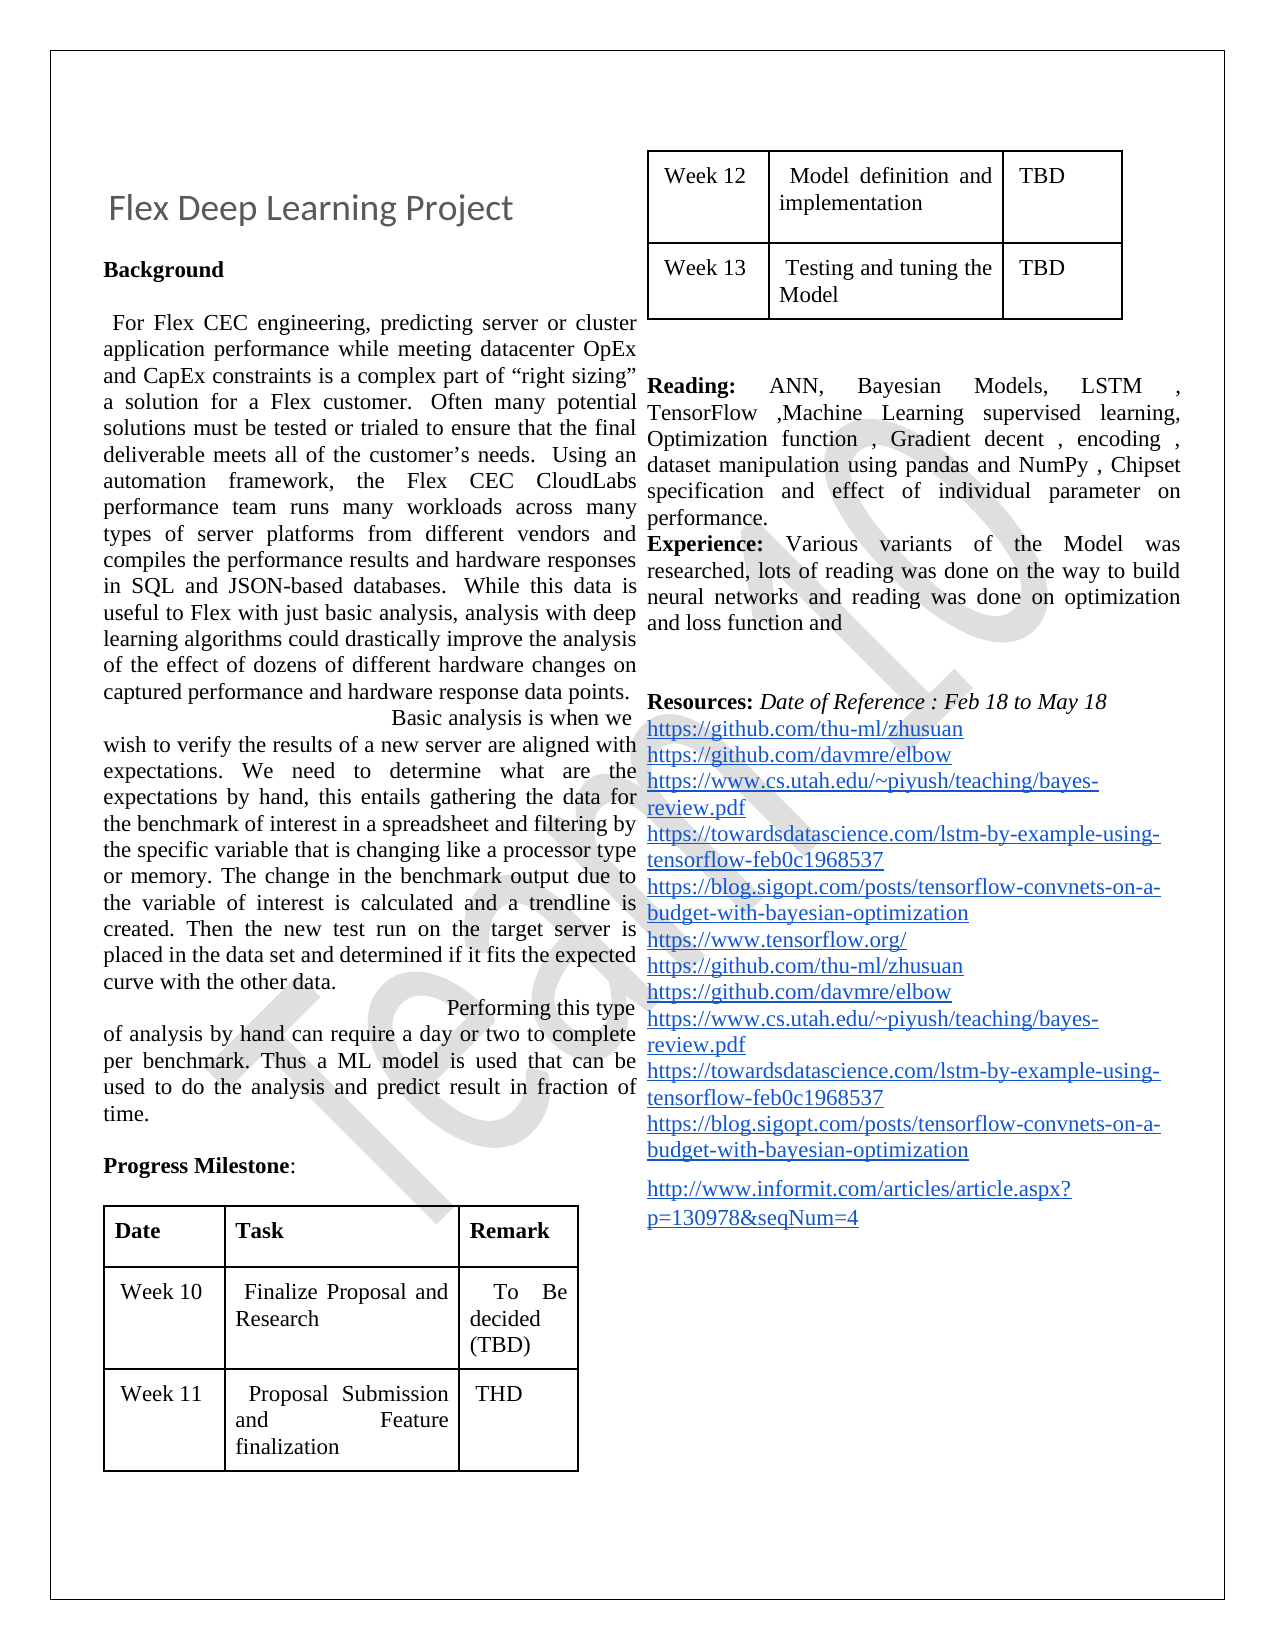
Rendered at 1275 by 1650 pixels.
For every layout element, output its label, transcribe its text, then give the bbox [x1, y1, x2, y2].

text Progress Milestone: [103, 1152, 637, 1179]
text Experience: Various variants of the Model was researched, lots of reading was done on the way to build neural networks and reading was done on optimization and loss function and [647, 530, 1181, 636]
text https://www.cs.utah.edu/~piyush/teaching/bayes-review.pdf [647, 1005, 1181, 1057]
table_header Remark [460, 1207, 577, 1266]
text https://www.cs.utah.edu/~piyush/teaching/bayes-review.pdf [647, 767, 1181, 820]
text https://blog.sigopt.com/posts/tensorflow-convnets-on-a-budget-with-bayesian-optimization [647, 1110, 1181, 1163]
table_cell To Be decided (TBD) [460, 1268, 577, 1368]
text Resources: Date of Reference : Feb 18 to May 18 [647, 688, 1181, 715]
table_header Date [105, 1207, 224, 1266]
text Reading: ANN, Bayesian Models, LSTM , TensorFlow ,Machine Learning supervised learning, Optimization function , Gradient decent , encoding , dataset manipulation using pandas and NumPy , Chipset specification and effect of individual parameter on performance. [647, 372, 1181, 530]
text Basic analysis is when we wish to verify the results of a new server are aligned with expectations. We need to determine what are the expectations by hand, this entails gathering the data for the benchmark of interest in a spreadsheet and filtering by the specific variable that is changing like a processor type or memory. The change in the benchmark output due to the variable of interest is calculated and a trendline is created. Then the new test run on the target server is placed in the data set and determined if it fits the expected curve with the other data. [103, 704, 637, 994]
table_cell Finalize Proposal and Research [226, 1268, 458, 1368]
text Background [103, 256, 637, 283]
table_cell Week 13 [649, 244, 768, 317]
text For Flex CEC engineering, predicting server or cluster application performance while meeting datacenter OpEx and CapEx constraints is a complex part of “right sizing” a solution for a Flex customer. Often many potential solutions must be tested or trialed to ensure that the final deliverable meets all of the customer’s needs. Using an automation framework, the Flex CEC CloudLabs performance team runs many workloads across many types of server platforms from different vendors and compiles the performance results and hardware responses in SQL and JSON-based databases. While this data is useful to Flex with just basic analysis, analysis with deep learning algorithms could drastically improve the analysis of the effect of dozens of different hardware changes on captured performance and hardware response data points. [103, 309, 637, 704]
text Performing this type of analysis by hand can require a day or two to complete per benchmark. Thus a ML model is used that can be used to do the analysis and predict result in fraction of time. [103, 994, 637, 1126]
text https://www.tensorflow.org/ [647, 926, 1181, 952]
text https://github.com/thu-ml/zhusuan https://github.com/davmre/elbow [647, 952, 1181, 1005]
table_cell TBD [1004, 244, 1121, 317]
text https://github.com/thu-ml/zhusuan [647, 715, 1181, 741]
table_header Task [226, 1207, 458, 1266]
table_cell Model definition and implementation [770, 152, 1002, 242]
table_cell Week 11 [105, 1370, 224, 1470]
table_cell Proposal Submission and Feature finalization [226, 1370, 458, 1470]
text https://towardsdatascience.com/lstm-by-example-using-tensorflow-feb0c1968537 [647, 1057, 1181, 1110]
table_cell Testing and tuning the Model [770, 244, 1002, 317]
text https://blog.sigopt.com/posts/tensorflow-convnets-on-a-budget-with-bayesian-optimization [647, 873, 1181, 926]
text http://www.informit.com/articles/article.aspx?p=130978&seqNum=4 [647, 1175, 1181, 1231]
table_cell TBD [1004, 152, 1121, 242]
text https://towardsdatascience.com/lstm-by-example-using-tensorflow-feb0c1968537 [647, 820, 1181, 873]
table_cell Week 10 [105, 1268, 224, 1368]
table_cell Week 12 [649, 152, 768, 242]
text Flex Deep Learning Project [103, 184, 637, 230]
text https://github.com/davmre/elbow [647, 741, 1181, 767]
table_cell THD [460, 1370, 577, 1470]
